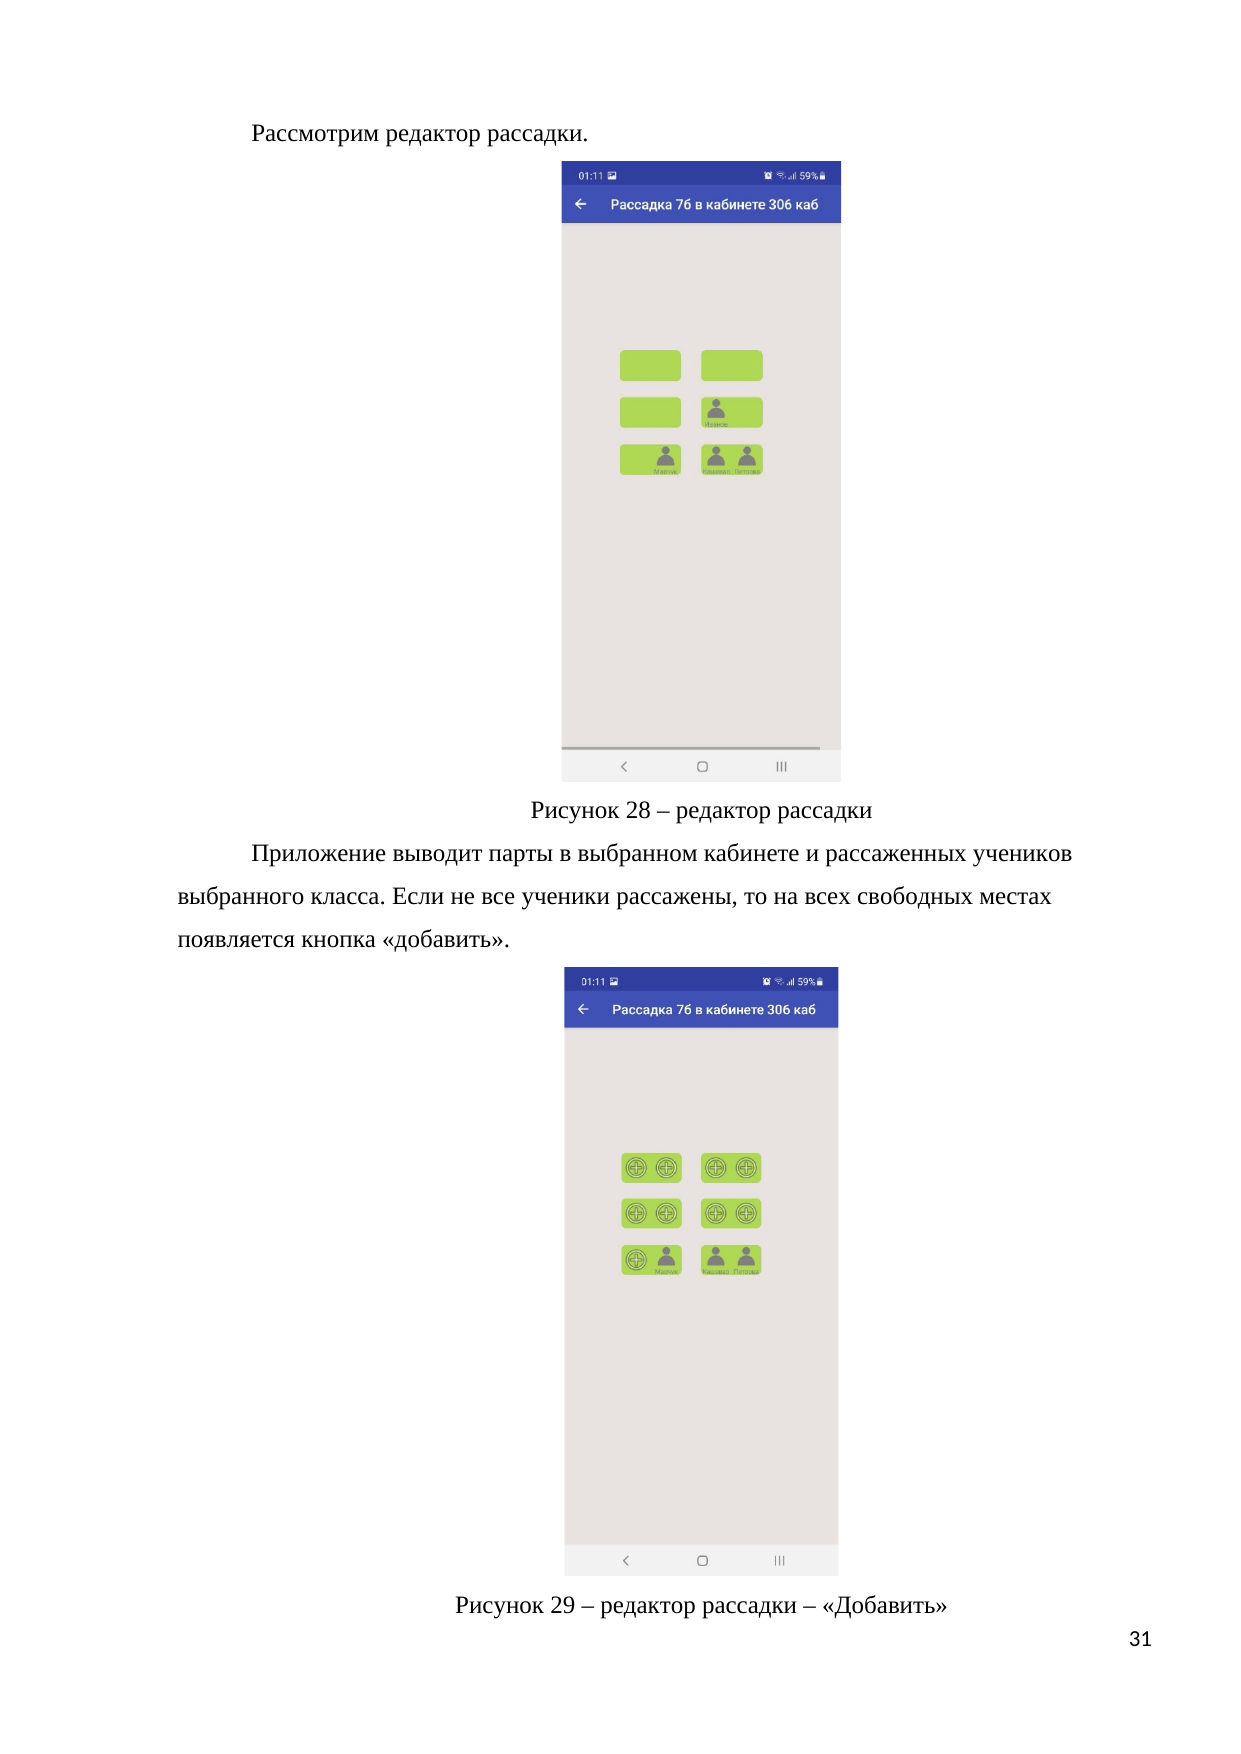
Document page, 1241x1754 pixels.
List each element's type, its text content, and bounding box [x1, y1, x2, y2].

picture [564, 967, 839, 1576]
picture [561, 161, 842, 782]
text Рисунок 29 – редактор рассадки – «Добавить» [177, 1590, 1152, 1619]
text Рассмотрим редактор рассадки. [177, 118, 1152, 147]
text Рисунок 28 – редактор рассадки [177, 795, 1152, 824]
text Приложение выводит парты в выбранном кабинете и рассаженных учеников выбранного класса. Если не все ученики рассажены, то на всех свободных местах появляется кнопка «добавить». [177, 838, 1152, 953]
